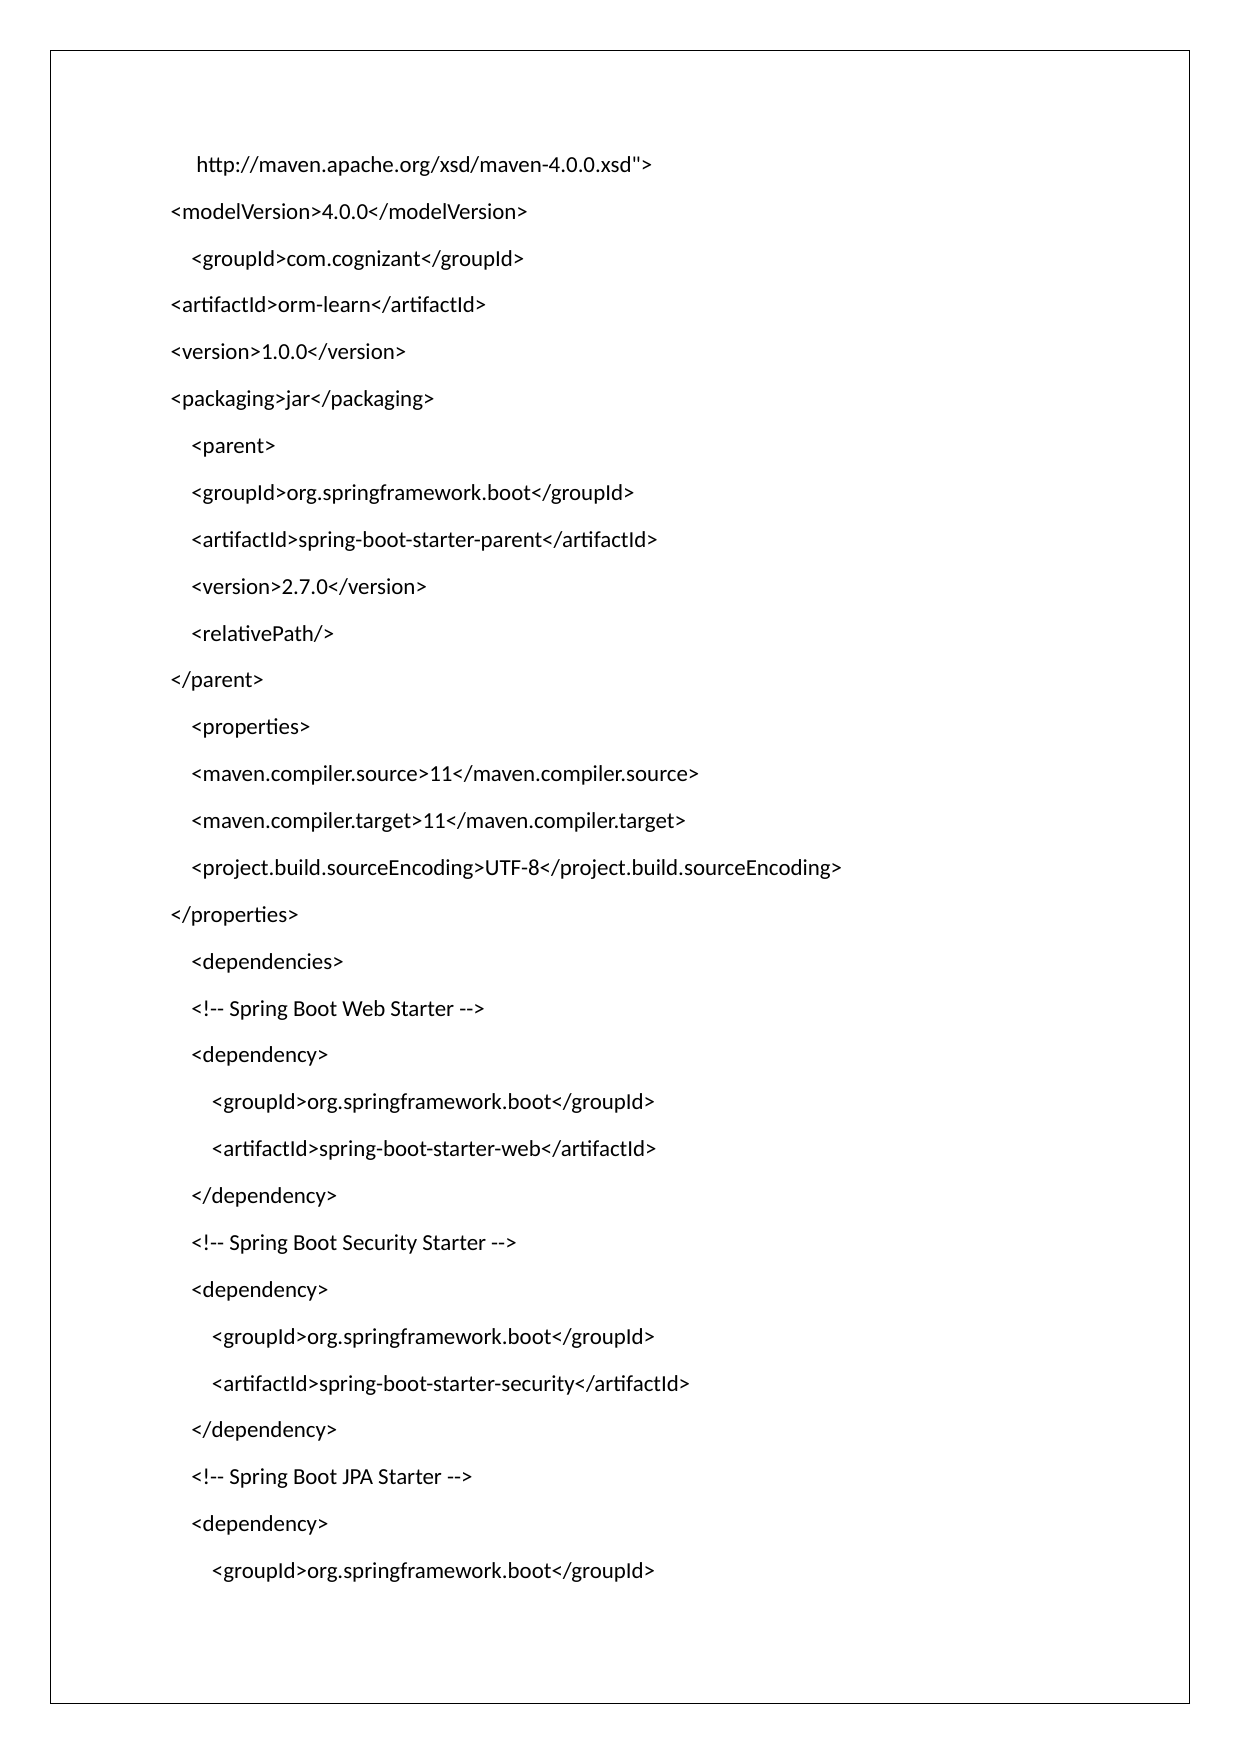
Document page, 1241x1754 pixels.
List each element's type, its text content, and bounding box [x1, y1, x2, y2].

text <groupId>org.springframework.boot</groupId> [150, 1087, 1090, 1116]
text <dependency> [150, 1041, 1090, 1069]
text <properties> [150, 712, 1090, 741]
text <maven.compiler.target>11</maven.compiler.target> [150, 806, 1090, 834]
text <!-- Spring Boot JPA Starter --> [150, 1462, 1090, 1491]
text <project.build.sourceEncoding>UTF-8</project.build.sourceEncoding> [150, 853, 1090, 881]
text http://maven.apache.org/xsd/maven-4.0.0.xsd"> [150, 150, 1090, 178]
text <dependencies> [150, 947, 1090, 975]
text <dependency> [150, 1509, 1090, 1537]
text <!-- Spring Boot Web Starter --> [150, 994, 1090, 1022]
text </parent> [150, 666, 1090, 694]
text <maven.compiler.source>11</maven.compiler.source> [150, 759, 1090, 787]
text <artifactId>spring-boot-starter-security</artifactId> [150, 1369, 1090, 1397]
text </dependency> [150, 1181, 1090, 1209]
text <version>2.7.0</version> [150, 572, 1090, 600]
text <groupId>org.springframework.boot</groupId> [150, 1322, 1090, 1350]
text <groupId>com.cognizant</groupId> [150, 244, 1090, 272]
text <groupId>org.springframework.boot</groupId> [150, 478, 1090, 506]
text <version>1.0.0</version> [150, 337, 1090, 366]
text <groupId>org.springframework.boot</groupId> [150, 1556, 1090, 1584]
text </dependency> [150, 1416, 1090, 1444]
text <dependency> [150, 1275, 1090, 1303]
text <artifactId>spring-boot-starter-web</artifactId> [150, 1134, 1090, 1162]
text <modelVersion>4.0.0</modelVersion> [150, 197, 1090, 225]
text <!-- Spring Boot Security Starter --> [150, 1228, 1090, 1256]
text <relativePath/> [150, 619, 1090, 647]
text <parent> [150, 431, 1090, 459]
text <artifactId>orm-learn</artifactId> [150, 291, 1090, 319]
text <packaging>jar</packaging> [150, 384, 1090, 412]
text <artifactId>spring-boot-starter-parent</artifactId> [150, 525, 1090, 553]
text </properties> [150, 900, 1090, 928]
